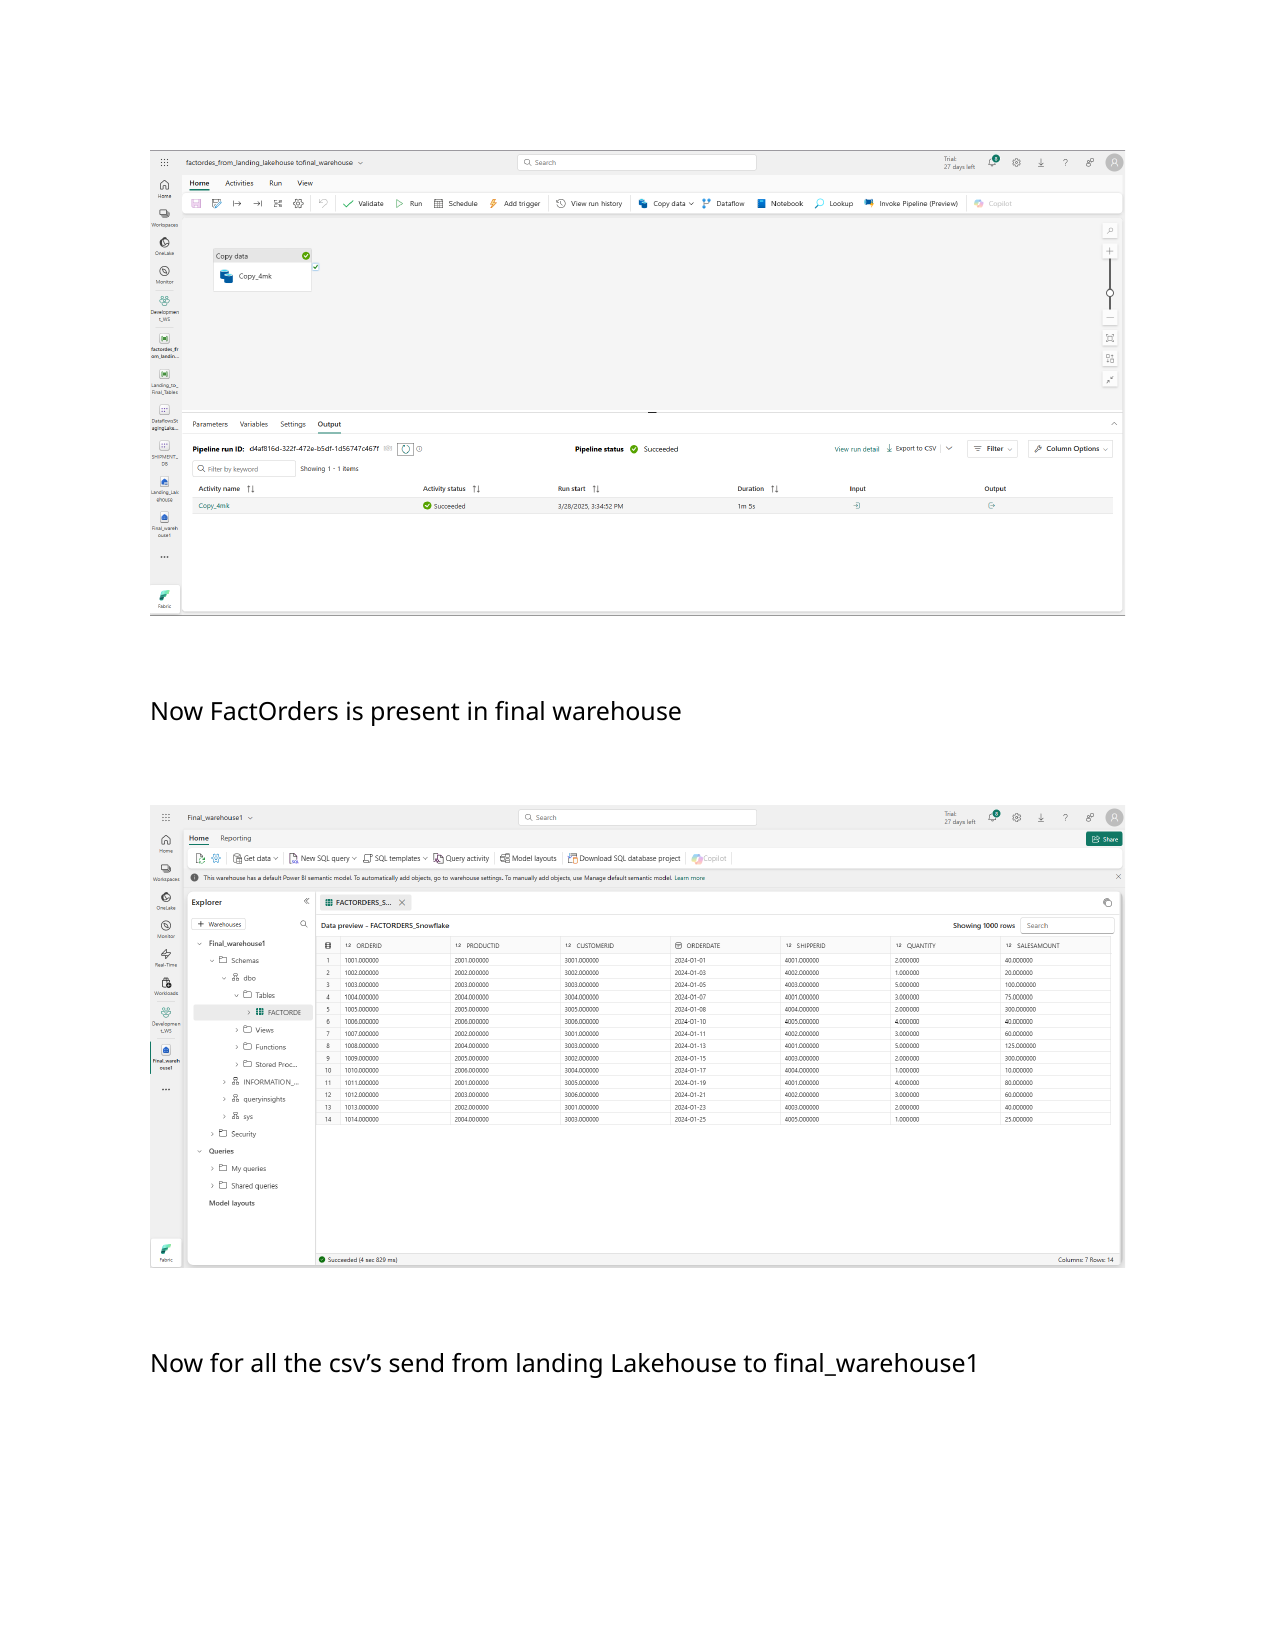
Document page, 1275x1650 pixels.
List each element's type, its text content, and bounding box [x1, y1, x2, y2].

text Now for all the csv’s send from landing Lakehouse to final_warehouse1 [150, 1345, 1125, 1379]
picture [150, 150, 1125, 616]
picture [150, 805, 1125, 1268]
text Now FactOrders is present in final warehouse [150, 693, 1125, 727]
